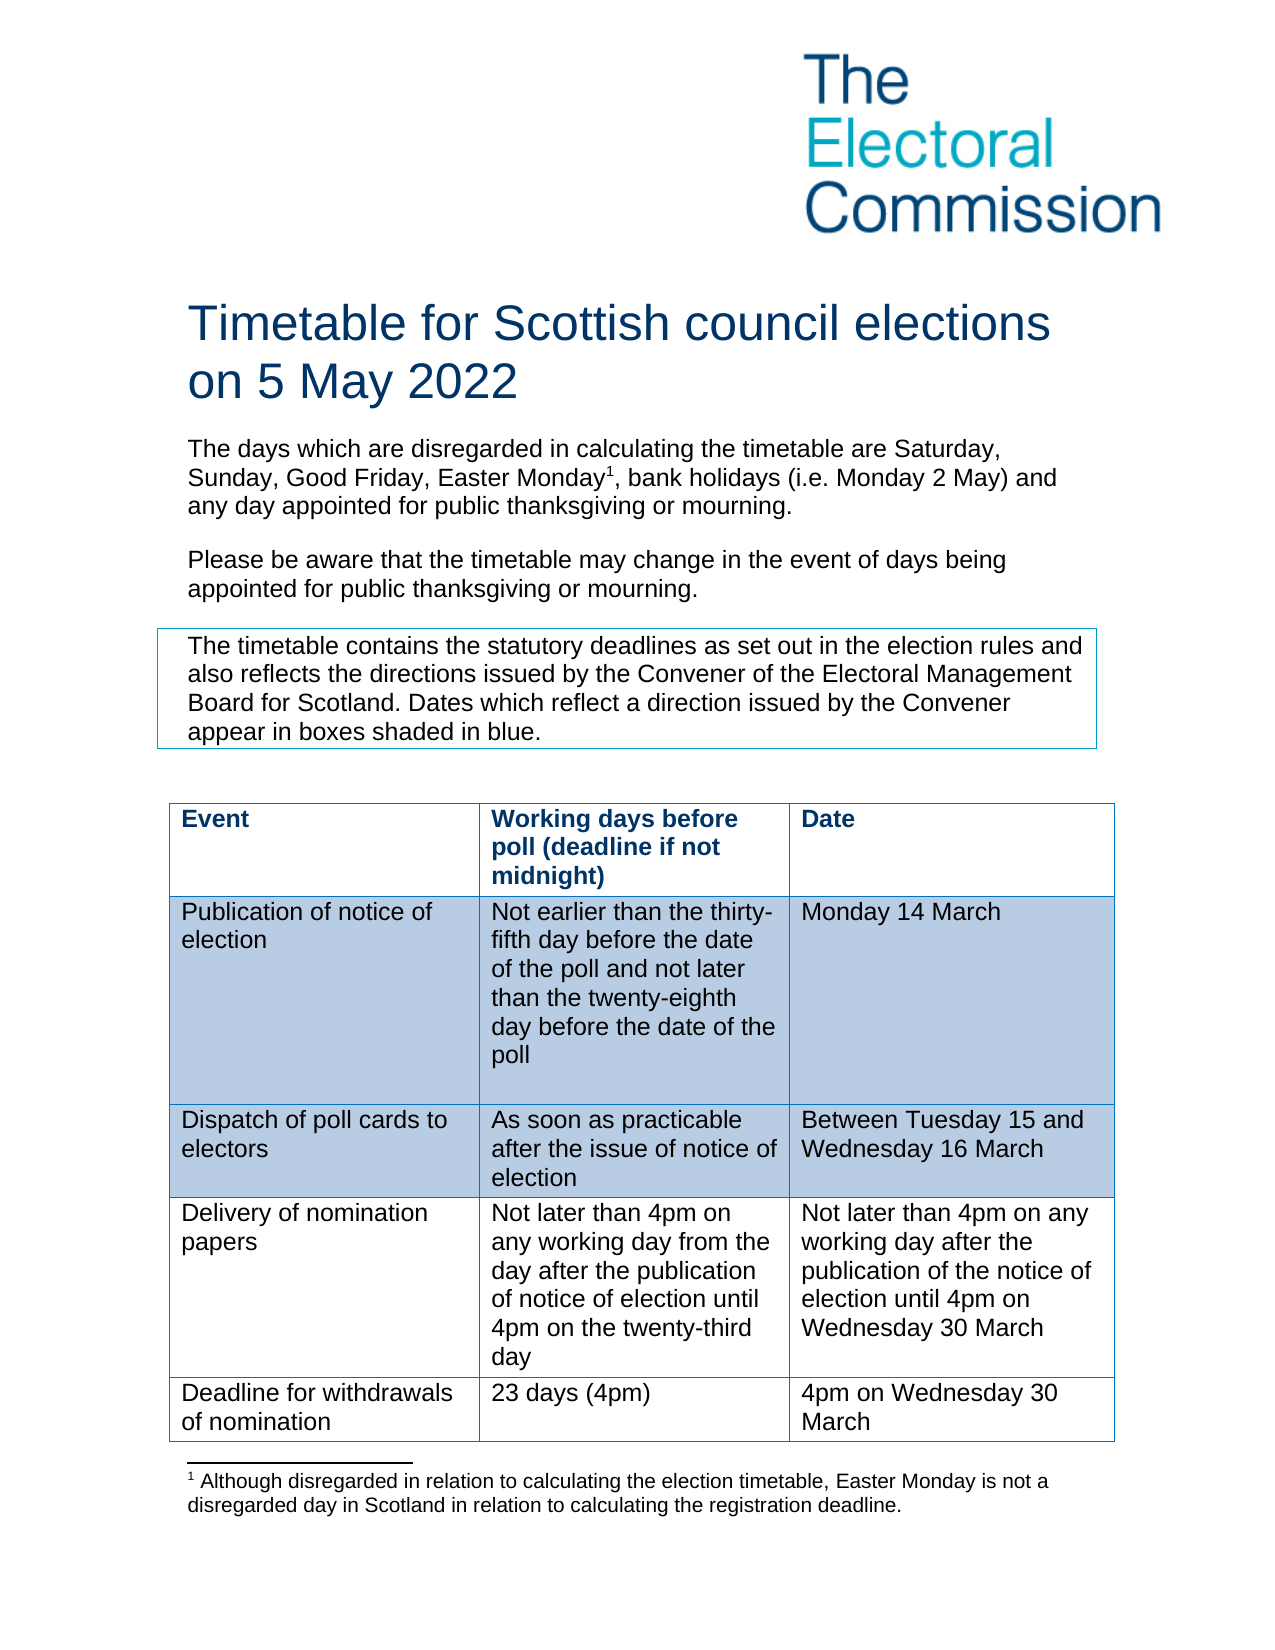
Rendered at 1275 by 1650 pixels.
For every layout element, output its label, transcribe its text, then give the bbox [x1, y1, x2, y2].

table_cell Not earlier than the thirty-fifth day before the date of the poll and not later than the twenty-eighth day before the date of the poll [480, 897, 789, 1104]
table_cell 4pm on Wednesday 30 March [790, 1378, 1114, 1441]
table_cell Dispatch of poll cards to electors [170, 1105, 479, 1197]
text Please be aware that the timetable may change in the event of days being appointed for public thanksgiving or mourning. [187, 545, 1087, 602]
picture [768, 18, 1196, 268]
table_cell Not later than 4pm on any working day from the day after the publication of notice of election until 4pm on the twenty-third day [480, 1198, 789, 1377]
table_cell Monday 14 March [790, 897, 1114, 1104]
text The days which are disregarded in calculating the timetable are Saturday, Sunday, Good Friday, Easter Monday, bank holidays (i.e. Monday 2 May) and any day appointed for public thanksgiving or mourning. [187, 434, 1087, 520]
table_cell As soon as practicable after the issue of notice of election [480, 1105, 789, 1197]
table_cell Publication of notice of election [170, 897, 479, 1104]
table_cell Delivery of nomination papers [170, 1198, 479, 1377]
table_header Working days before poll (deadline if not midnight) [480, 804, 789, 896]
table_header Event [170, 804, 479, 896]
text Timetable for Scottish council elections on 5 May 2022 [187, 294, 1087, 409]
table_cell Not later than 4pm on any working day after the publication of the notice of election until 4pm on Wednesday 30 March [790, 1198, 1114, 1377]
table_cell Deadline for withdrawals of nomination [170, 1378, 479, 1441]
table_cell 23 days (4pm) [480, 1378, 789, 1441]
text The timetable contains the statutory deadlines as set out in the election rules and also reflects the directions issued by the Convener of the Electoral Management Board for Scotland. Dates which reflect a direction issued by the Convener appear in boxes shaded in blue. [158, 629, 1096, 748]
table_cell Between Tuesday 15 and Wednesday 16 March [790, 1105, 1114, 1197]
table_header Date [790, 804, 1114, 896]
